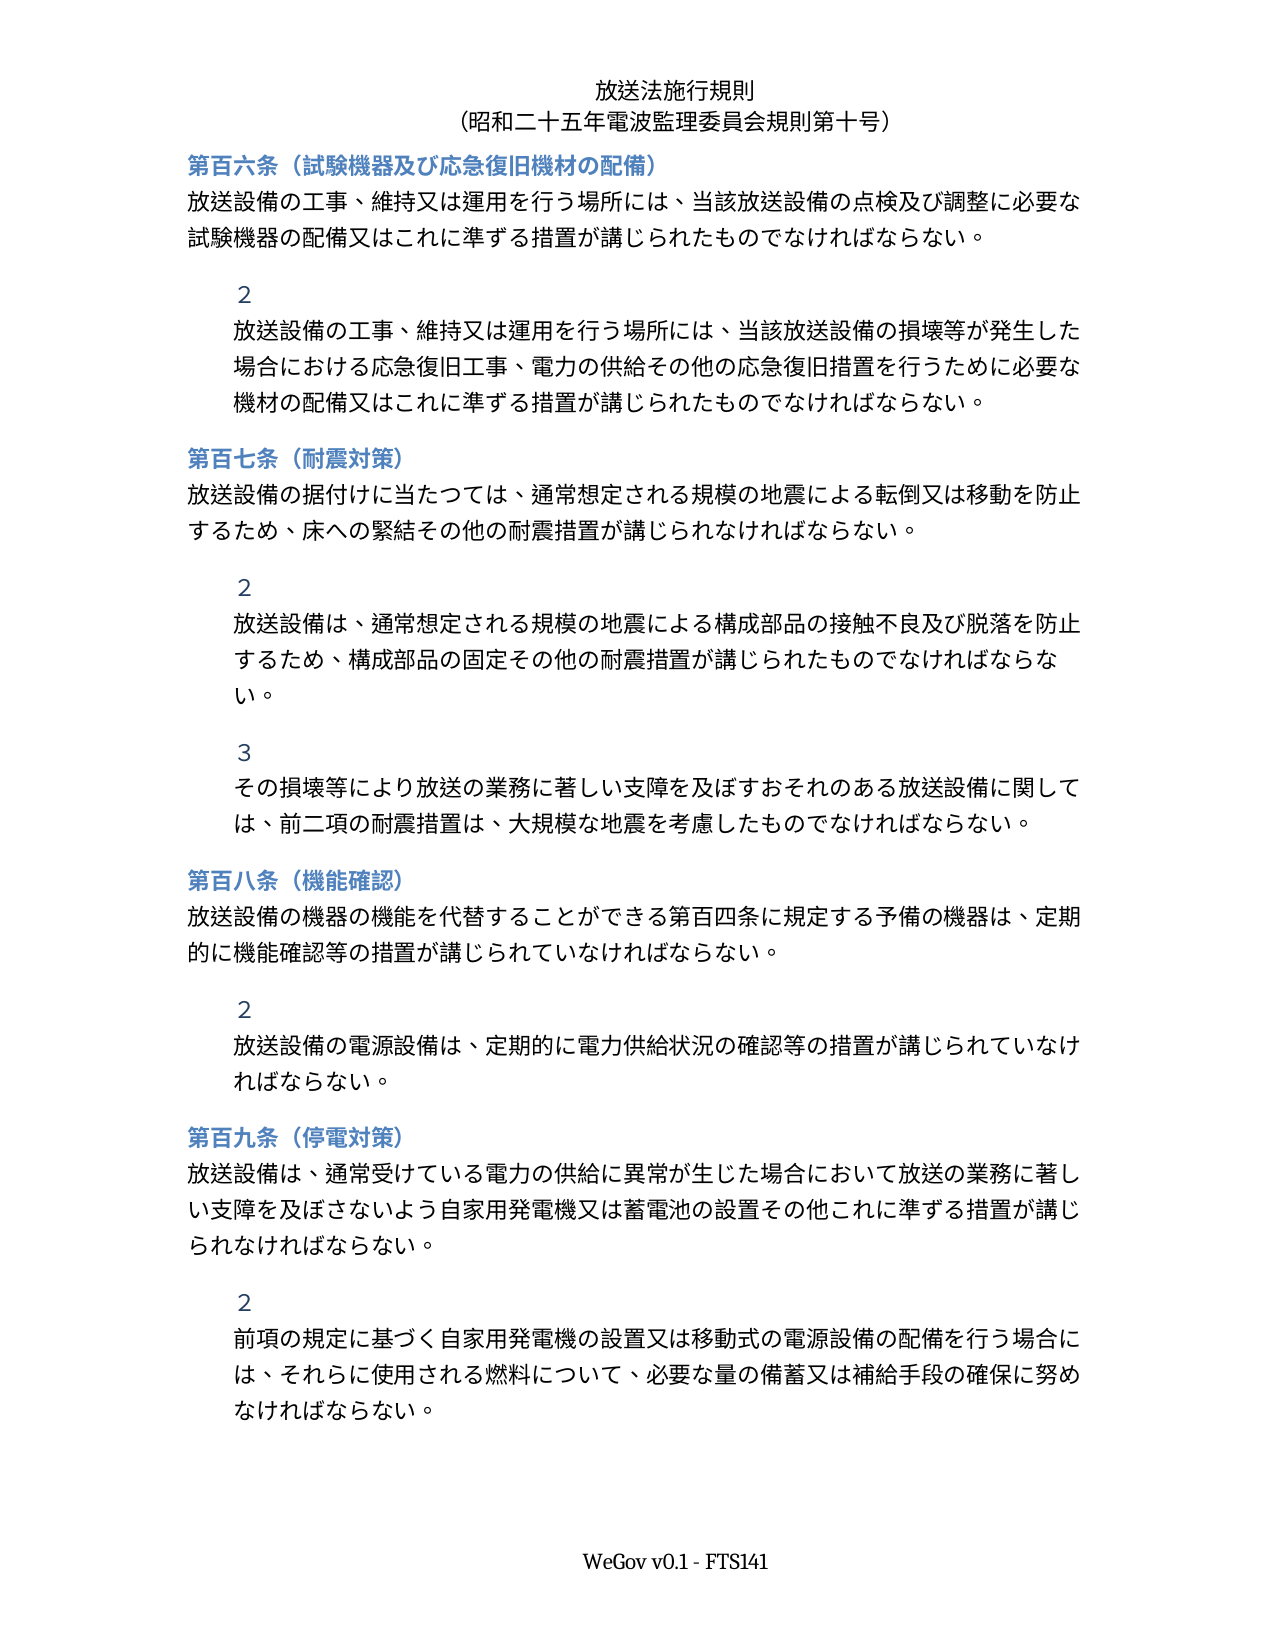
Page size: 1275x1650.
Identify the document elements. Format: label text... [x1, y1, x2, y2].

text 放送設備の機器の機能を代替することができる第百四条に規定する予備の機器は、定期的に機能確認等の措置が講じられていなければならない。 [187, 901, 1087, 968]
text 前項の規定に基づく自家用発電機の設置又は移動式の電源設備の配備を行う場合には、それらに使用される燃料について、必要な量の備蓄又は補給手段の確保に努めなければならない。 [233, 1323, 1087, 1426]
subtitle ２ [233, 994, 1087, 1025]
text その損壊等により放送の業務に著しい支障を及ぼすおそれのある放送設備に関しては、前二項の耐震措置は、大規模な地震を考慮したものでなければならない。 [233, 772, 1087, 839]
text 放送設備の工事、維持又は運用を行う場所には、当該放送設備の点検及び調整に必要な試験機器の配備又はこれに準ずる措置が講じられたものでなければならない。 [187, 186, 1087, 253]
subtitle ２ [233, 1287, 1087, 1318]
subtitle 第百七条（耐震対策） [187, 443, 1087, 474]
text 放送設備は、通常受けている電力の供給に異常が生じた場合において放送の業務に著しい支障を及ぼさないよう自家用発電機又は蓄電池の設置その他これに準ずる措置が講じられなければならない。 [187, 1158, 1087, 1261]
subtitle 第百六条（試験機器及び応急復旧機材の配備） [187, 150, 1087, 181]
text 放送設備の電源設備は、定期的に電力供給状況の確認等の措置が講じられていなければならない。 [233, 1030, 1087, 1097]
subtitle ２ [233, 279, 1087, 310]
text 放送設備の据付けに当たつては、通常想定される規模の地震による転倒又は移動を防止するため、床への緊結その他の耐震措置が講じられなければならない。 [187, 479, 1087, 546]
subtitle ２ [233, 572, 1087, 603]
text 放送設備は、通常想定される規模の地震による構成部品の接触不良及び脱落を防止するため、構成部品の固定その他の耐震措置が講じられたものでなければならない。 [233, 608, 1087, 711]
text 放送設備の工事、維持又は運用を行う場所には、当該放送設備の損壊等が発生した場合における応急復旧工事、電力の供給その他の応急復旧措置を行うために必要な機材の配備又はこれに準ずる措置が講じられたものでなければならない。 [233, 314, 1087, 418]
subtitle 第百八条（機能確認） [187, 865, 1087, 896]
subtitle 第百九条（停電対策） [187, 1122, 1087, 1154]
subtitle ３ [233, 736, 1087, 768]
